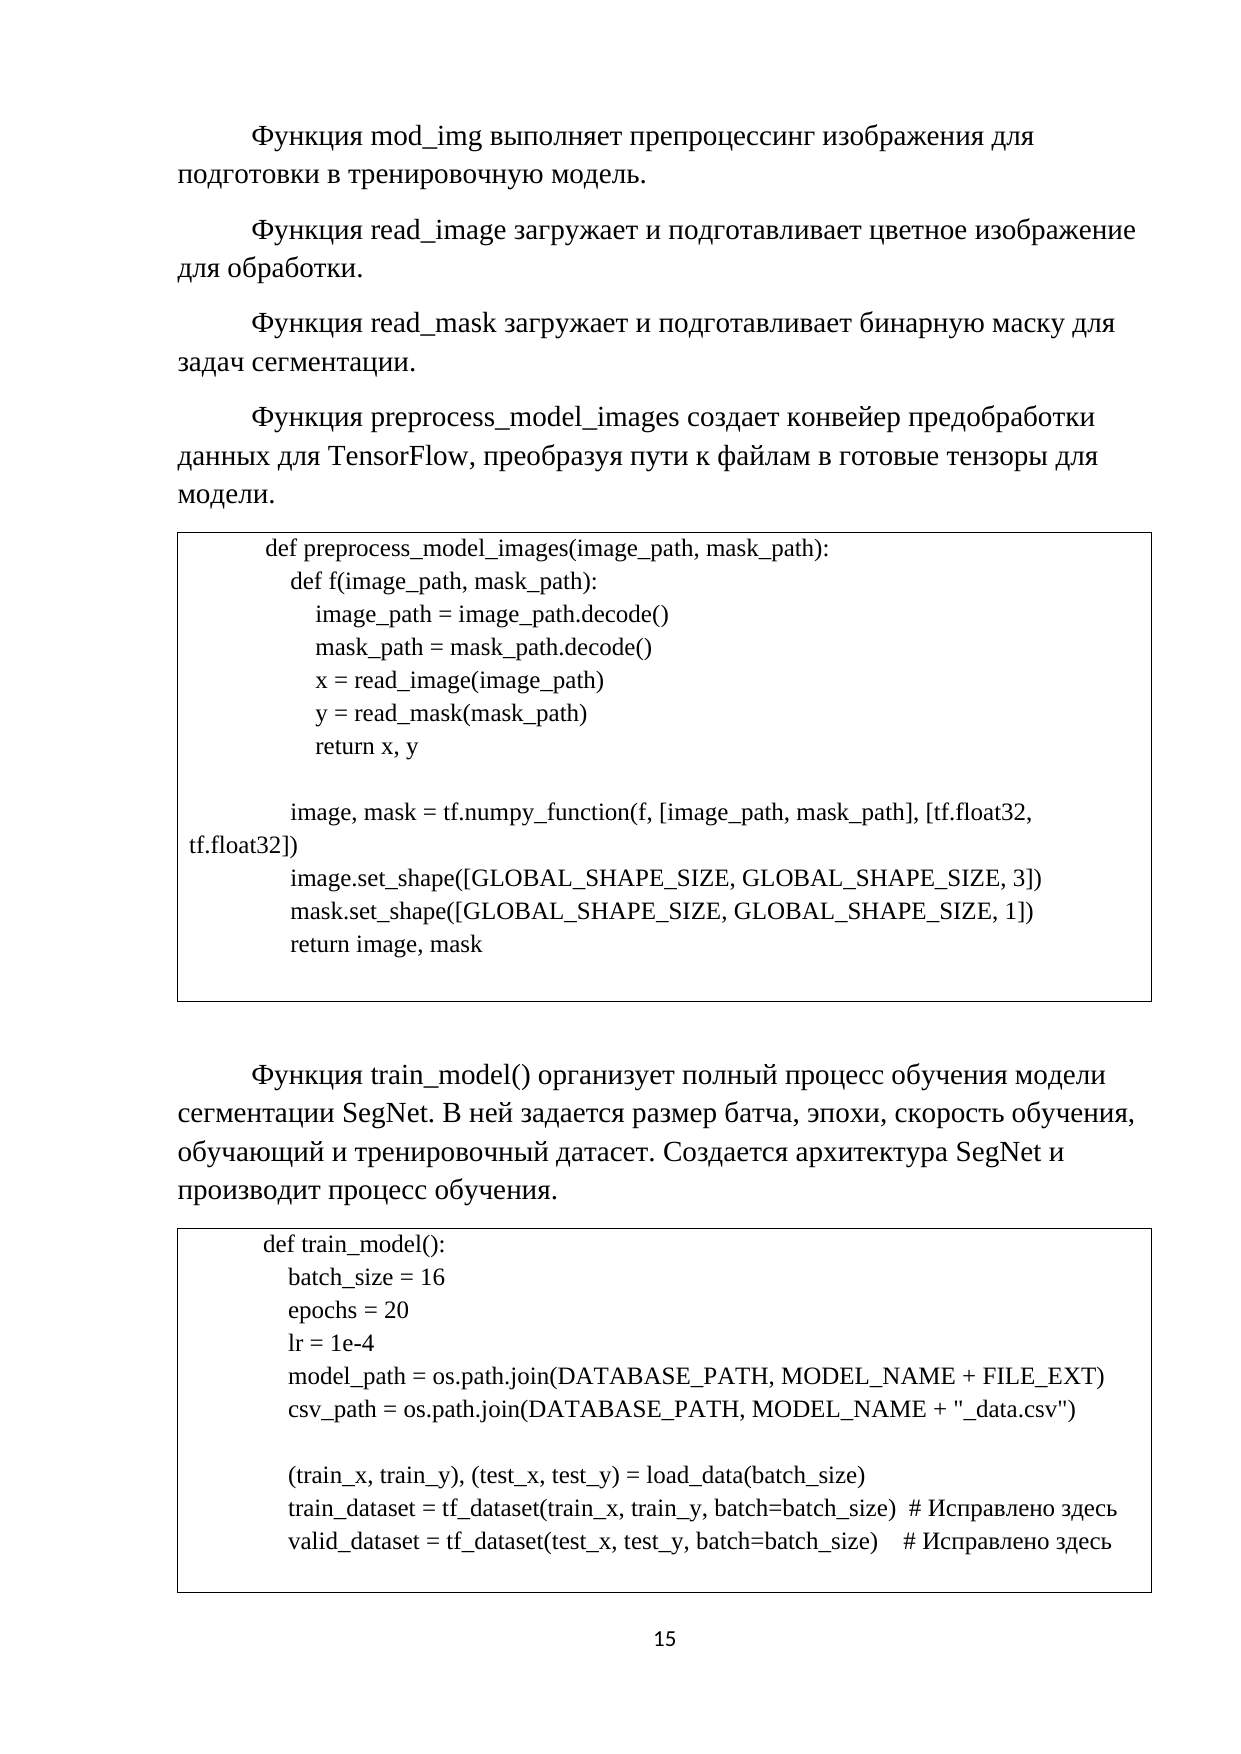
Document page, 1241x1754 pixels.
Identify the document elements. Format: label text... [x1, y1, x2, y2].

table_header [178, 1229, 1151, 1592]
text Функция read_image загружает и подготавливает цветное изображение для обработки. [177, 212, 1152, 284]
table_header def preprocess_model_images(image_path, mask_path): def f(image_path, mask_path): image_path = image_path.decode() mask_path = mask_path.decode() x = read_image(image_path) y = read_mask(mask_path) return x, y image, mask = tf.numpy_function(f, [image_path, mask_path], [tf.float32, tf.float32]) image.set_shape([GLOBAL_SHAPE_SIZE, GLOBAL_SHAPE_SIZE, 3]) mask.set_shape([GLOBAL_SHAPE_SIZE, GLOBAL_SHAPE_SIZE, 1]) return image, mask [178, 533, 1151, 1001]
text Функция mod_img выполняет препроцессинг изображения для подготовки в тренировочную модель. [177, 118, 1152, 190]
text Функция preprocess_model_images создает конвейер предобработки данных для TensorFlow, преобразуя пути к файлам в готовые тензоры для модели. [177, 399, 1152, 510]
text Функция train_model() организует полный процесс обучения модели сегментации SegNet. В ней задается размер батча, эпохи, скорость обучения, обучающий и тренировочный датасет. Создается архитектура SegNet и производит процесс обучения. [177, 1057, 1152, 1206]
text Функция read_mask загружает и подготавливает бинарную маску для задач сегментации. [177, 306, 1152, 378]
